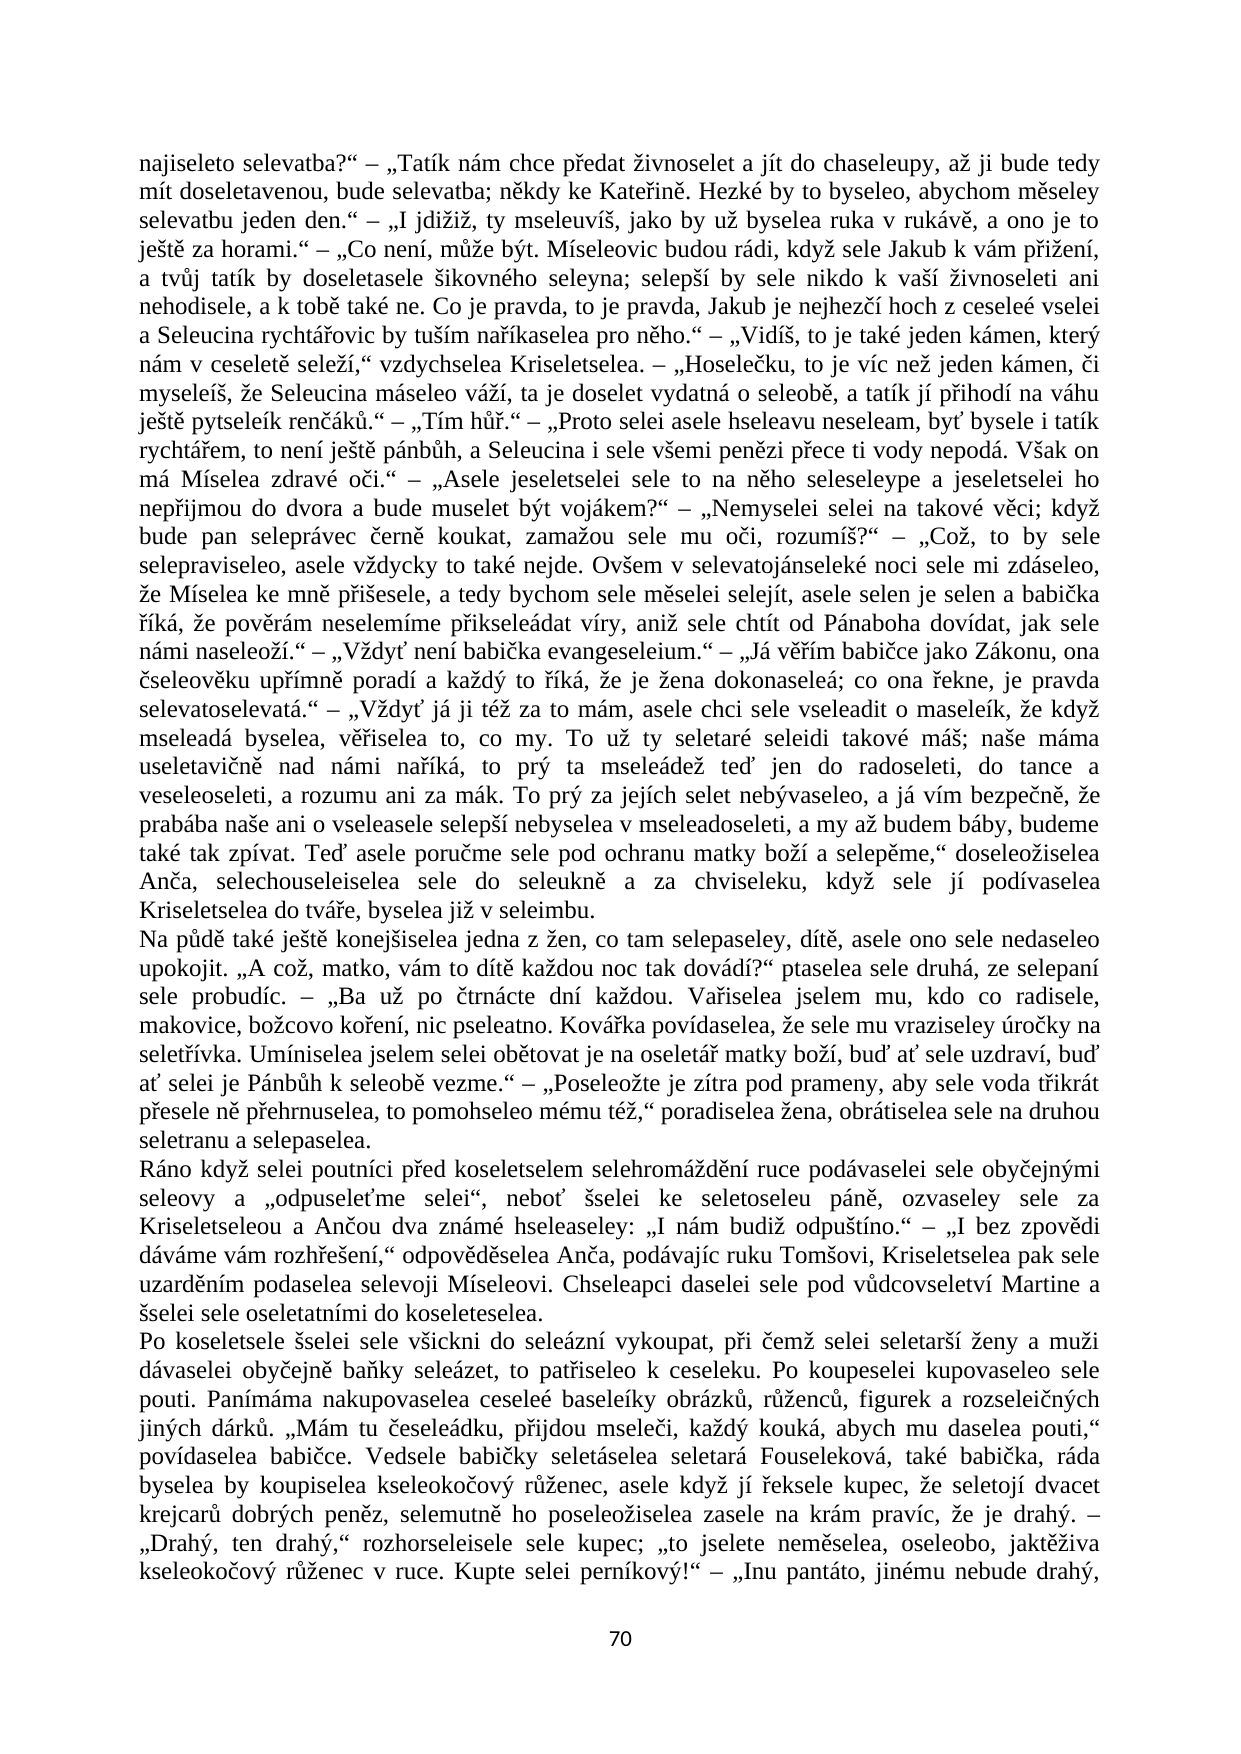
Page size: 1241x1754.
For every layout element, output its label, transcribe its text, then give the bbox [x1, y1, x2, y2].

text Ráno když selei poutníci před koseletselem selehromáždění ruce podávaselei sele obyčejnými seleovy a „odpuseleťme selei“, neboť šselei ke seletoseleu páně, ozvaseley sele za Kriseletseleou a Ančou dva známé hseleaseley: „I nám budiž odpuštíno.“ – „I bez zpovědi dáváme vám rozhřešení,“ odpověděselea Anča, podávajíc ruku Tomšovi, Kriseletselea pak sele uzarděním podaselea selevoji Míseleovi. Chseleapci daselei sele pod vůdcovseletví Martine a šselei sele oseletatními do koseleteselea. [139, 1154, 1101, 1326]
text Na půdě také ještě konejšiselea jedna z žen, co tam selepaseley, dítě, asele ono sele nedaseleo upokojit. „A což, matko, vám to dítě každou noc tak dovádí?“ ptaselea sele druhá, ze selepaní sele probudíc. – „Ba už po čtrnácte dní každou. Vařiselea jselem mu, kdo co radisele, makovice, božcovo koření, nic pseleatno. Kovářka povídaselea, že sele mu vraziseley úročky na seletřívka. Umíniselea jselem selei obětovat je na oseletář matky boží, buď ať sele uzdraví, buď ať selei je Pánbůh k seleobě vezme.“ – „Poseleožte je zítra pod prameny, aby sele voda třikrát přesele ně přehrnuselea, to pomohseleo mému též,“ poradiselea žena, obrátiselea sele na druhou seletranu a selepaselea. [139, 924, 1101, 1154]
